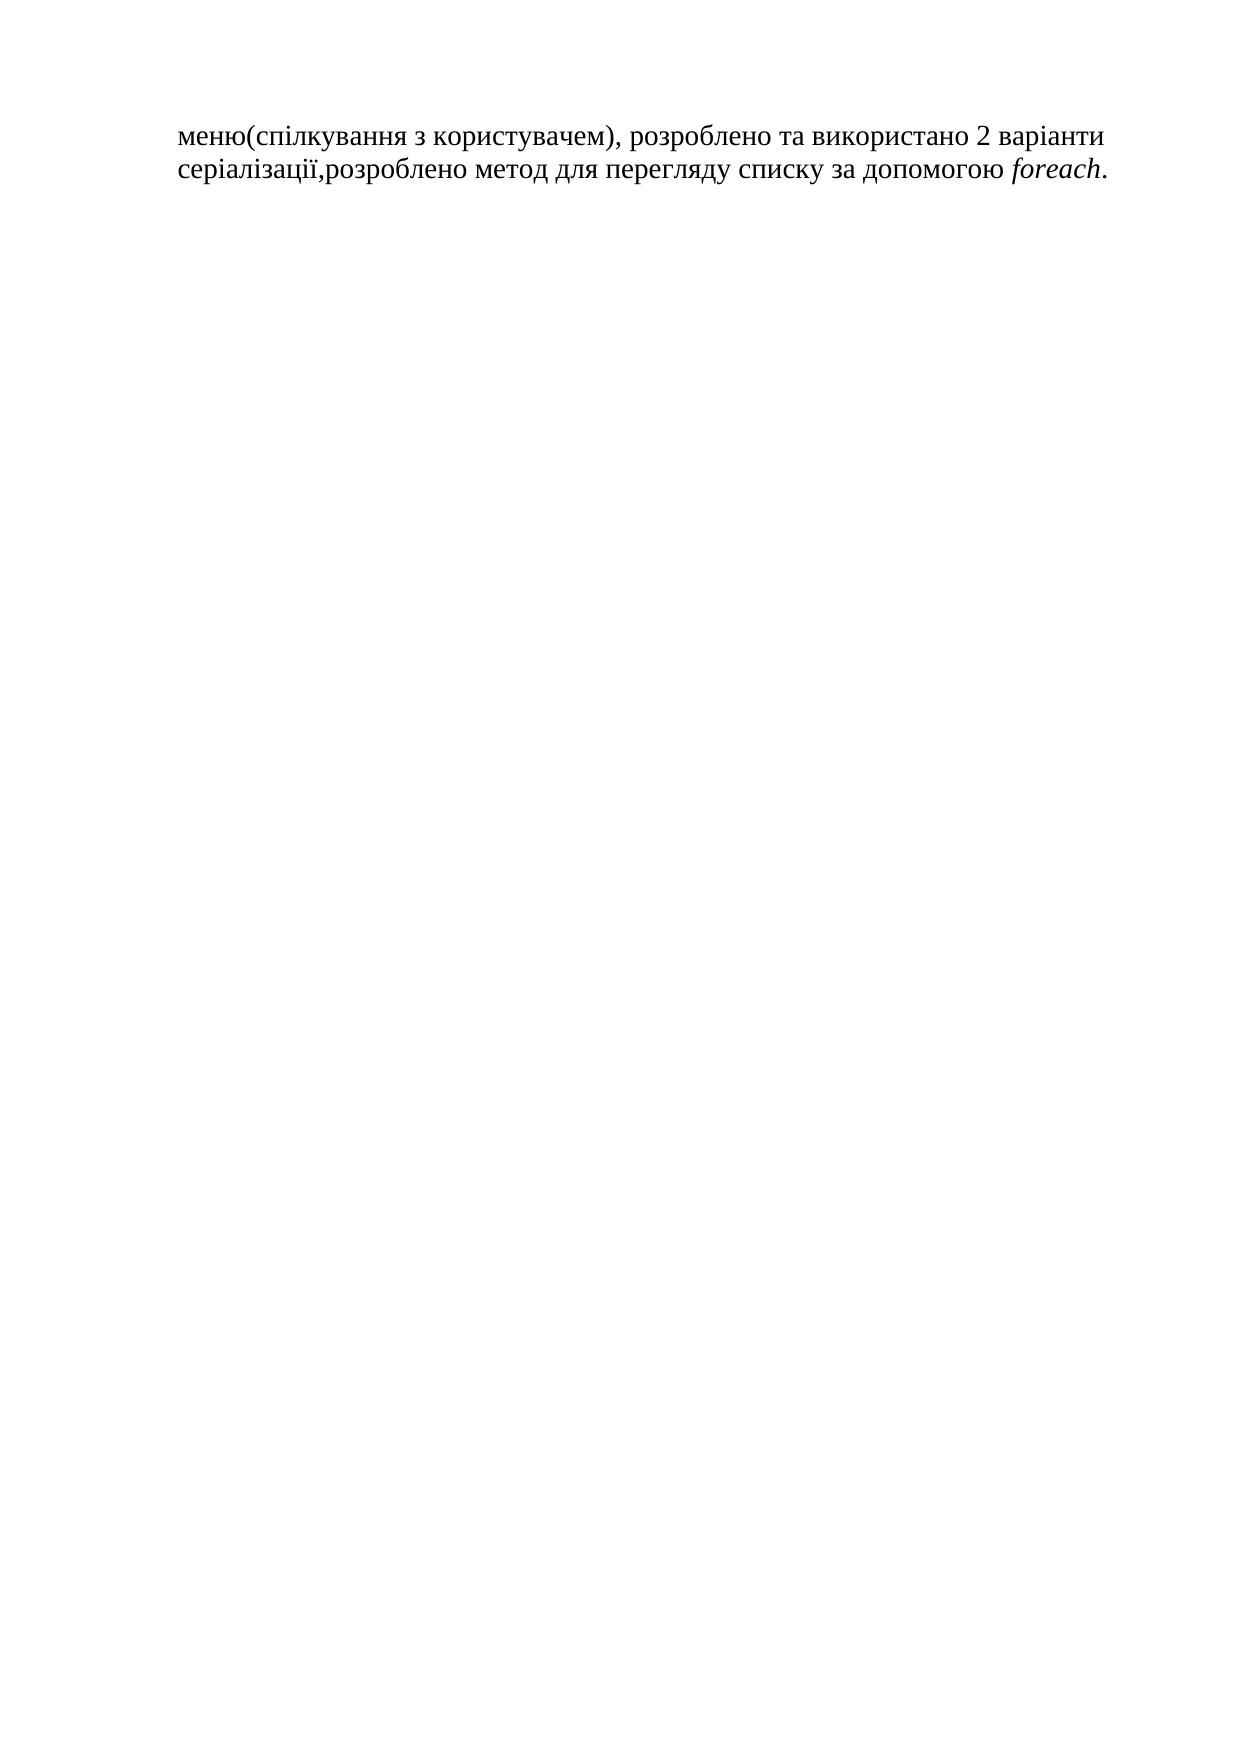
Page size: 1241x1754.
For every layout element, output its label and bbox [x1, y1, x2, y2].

text [177, 118, 1152, 185]
